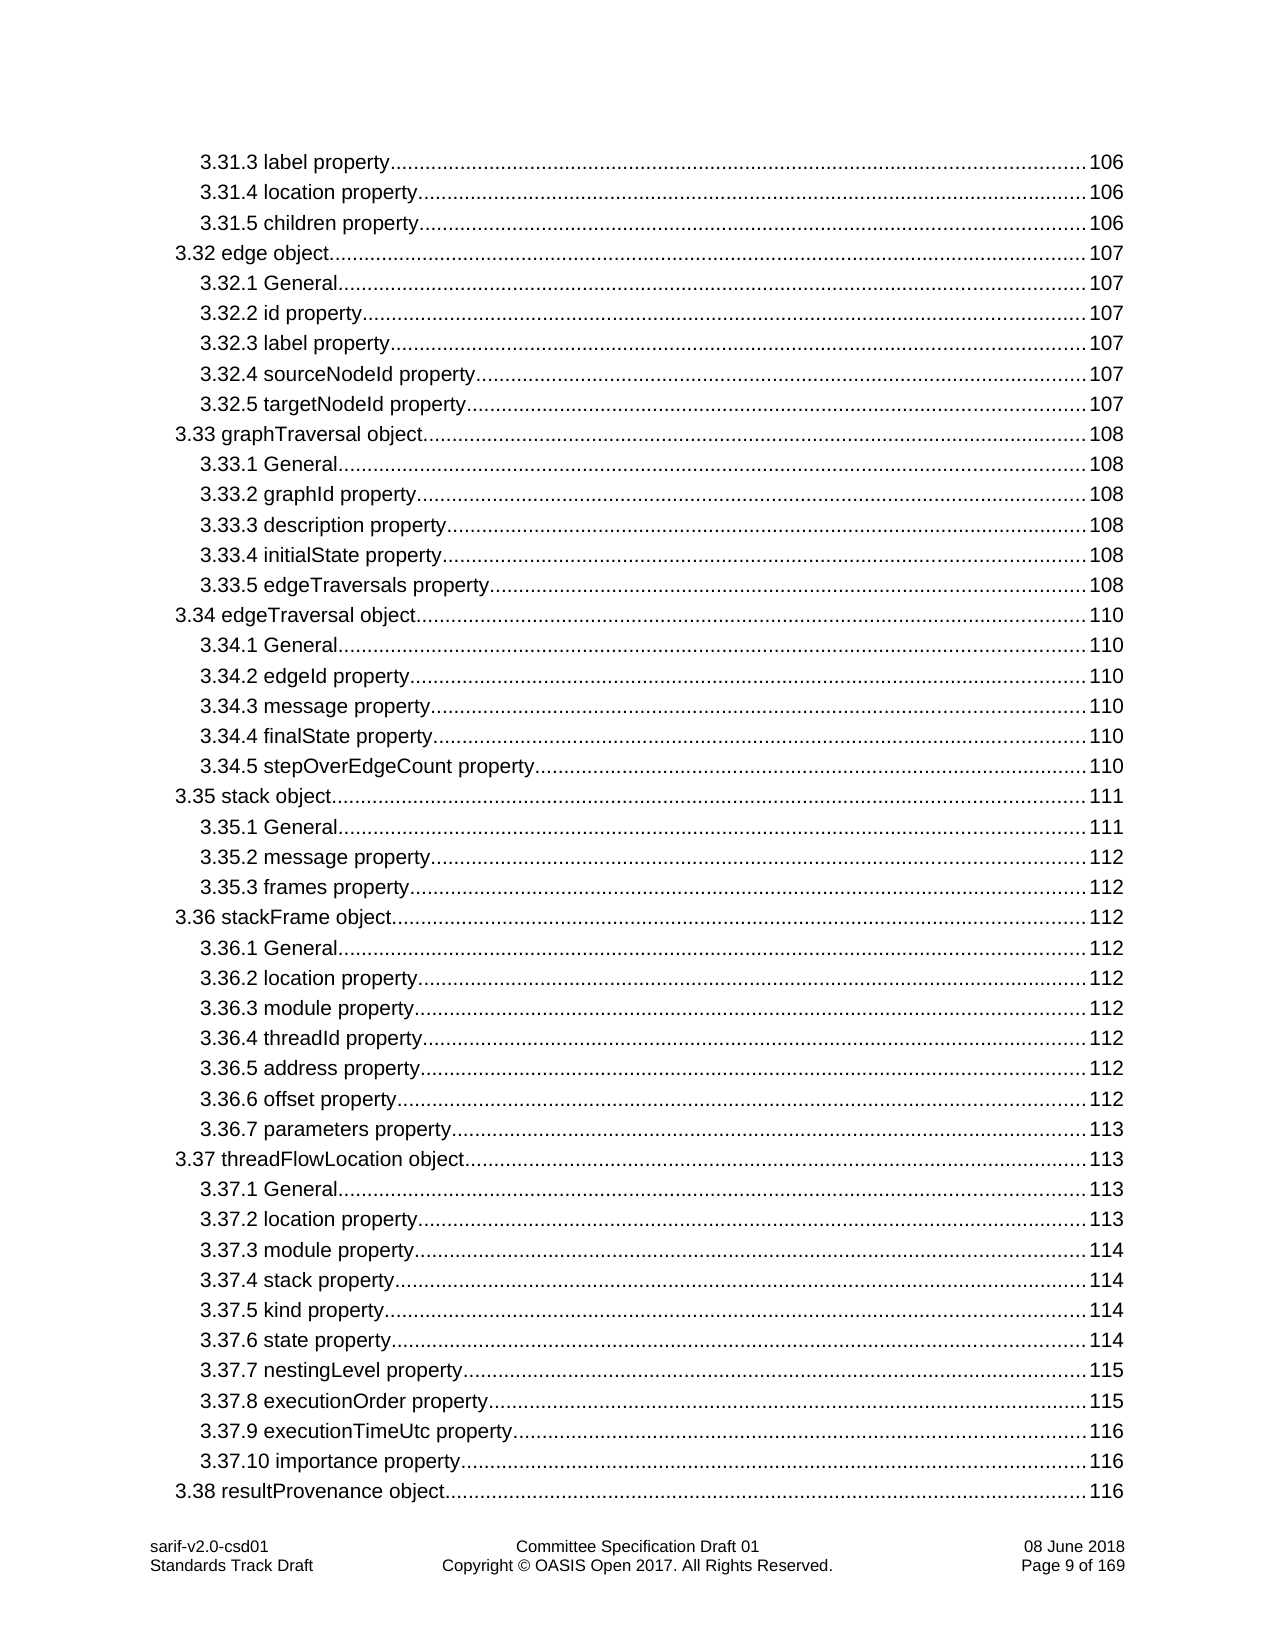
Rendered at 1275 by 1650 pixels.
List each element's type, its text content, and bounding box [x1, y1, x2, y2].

text 3.31.4 location property 106 [200, 180, 1125, 204]
text 3.37.9 executionTimeUtc property 116 [200, 1419, 1125, 1443]
text 3.32.3 label property 107 [200, 331, 1125, 355]
text 3.37 threadFlowLocation object 113 [175, 1147, 1125, 1171]
text 3.35.3 frames property 112 [200, 875, 1125, 899]
text 3.37.6 state property 114 [200, 1328, 1125, 1352]
text 3.35.1 General 111 [200, 814, 1125, 838]
text 3.33 graphTraversal object 108 [175, 422, 1125, 446]
text 3.37.1 General 113 [200, 1177, 1125, 1201]
text 3.33.3 description property 108 [200, 512, 1125, 536]
text 3.36.4 threadId property 112 [200, 1026, 1125, 1050]
text 3.36.5 address property 112 [200, 1056, 1125, 1080]
text 3.33.4 initialState property 108 [200, 543, 1125, 567]
text 3.38 resultProvenance object 116 [175, 1479, 1125, 1503]
text 3.34.5 stepOverEdgeCount property 110 [200, 754, 1125, 778]
text 3.37.5 kind property 114 [200, 1298, 1125, 1322]
text 3.35 stack object 111 [175, 784, 1125, 808]
text 3.32.5 targetNodeId property 107 [200, 392, 1125, 416]
text 3.36.7 parameters property 113 [200, 1117, 1125, 1141]
text 3.34.3 message property 110 [200, 694, 1125, 718]
text 3.32.2 id property 107 [200, 301, 1125, 325]
text 3.34 edgeTraversal object 110 [175, 603, 1125, 627]
text 3.33.5 edgeTraversals property 108 [200, 573, 1125, 597]
text 3.34.2 edgeId property 110 [200, 663, 1125, 687]
text 3.36.1 General 112 [200, 935, 1125, 959]
text 3.34.4 finalState property 110 [200, 724, 1125, 748]
text 3.35.2 message property 112 [200, 845, 1125, 869]
text 3.36.6 offset property 112 [200, 1086, 1125, 1110]
text 3.36.3 module property 112 [200, 996, 1125, 1020]
text 3.37.2 location property 113 [200, 1207, 1125, 1231]
text 3.32 edge object 107 [175, 241, 1125, 264]
text 3.33.2 graphId property 108 [200, 482, 1125, 506]
text 3.33.1 General 108 [200, 452, 1125, 476]
text 3.32.1 General 107 [200, 271, 1125, 295]
text 3.31.5 children property 106 [200, 210, 1125, 234]
text 3.36 stackFrame object 112 [175, 905, 1125, 929]
text 3.37.7 nestingLevel property 115 [200, 1358, 1125, 1382]
text 3.34.1 General 110 [200, 633, 1125, 657]
text 3.37.8 executionOrder property 115 [200, 1388, 1125, 1412]
text 3.37.3 module property 114 [200, 1237, 1125, 1261]
text 3.36.2 location property 112 [200, 966, 1125, 989]
text 3.37.4 stack property 114 [200, 1268, 1125, 1292]
text 3.31.3 label property 106 [200, 150, 1125, 174]
text 3.32.4 sourceNodeId property 107 [200, 361, 1125, 385]
text 3.37.10 importance property 116 [200, 1449, 1125, 1473]
